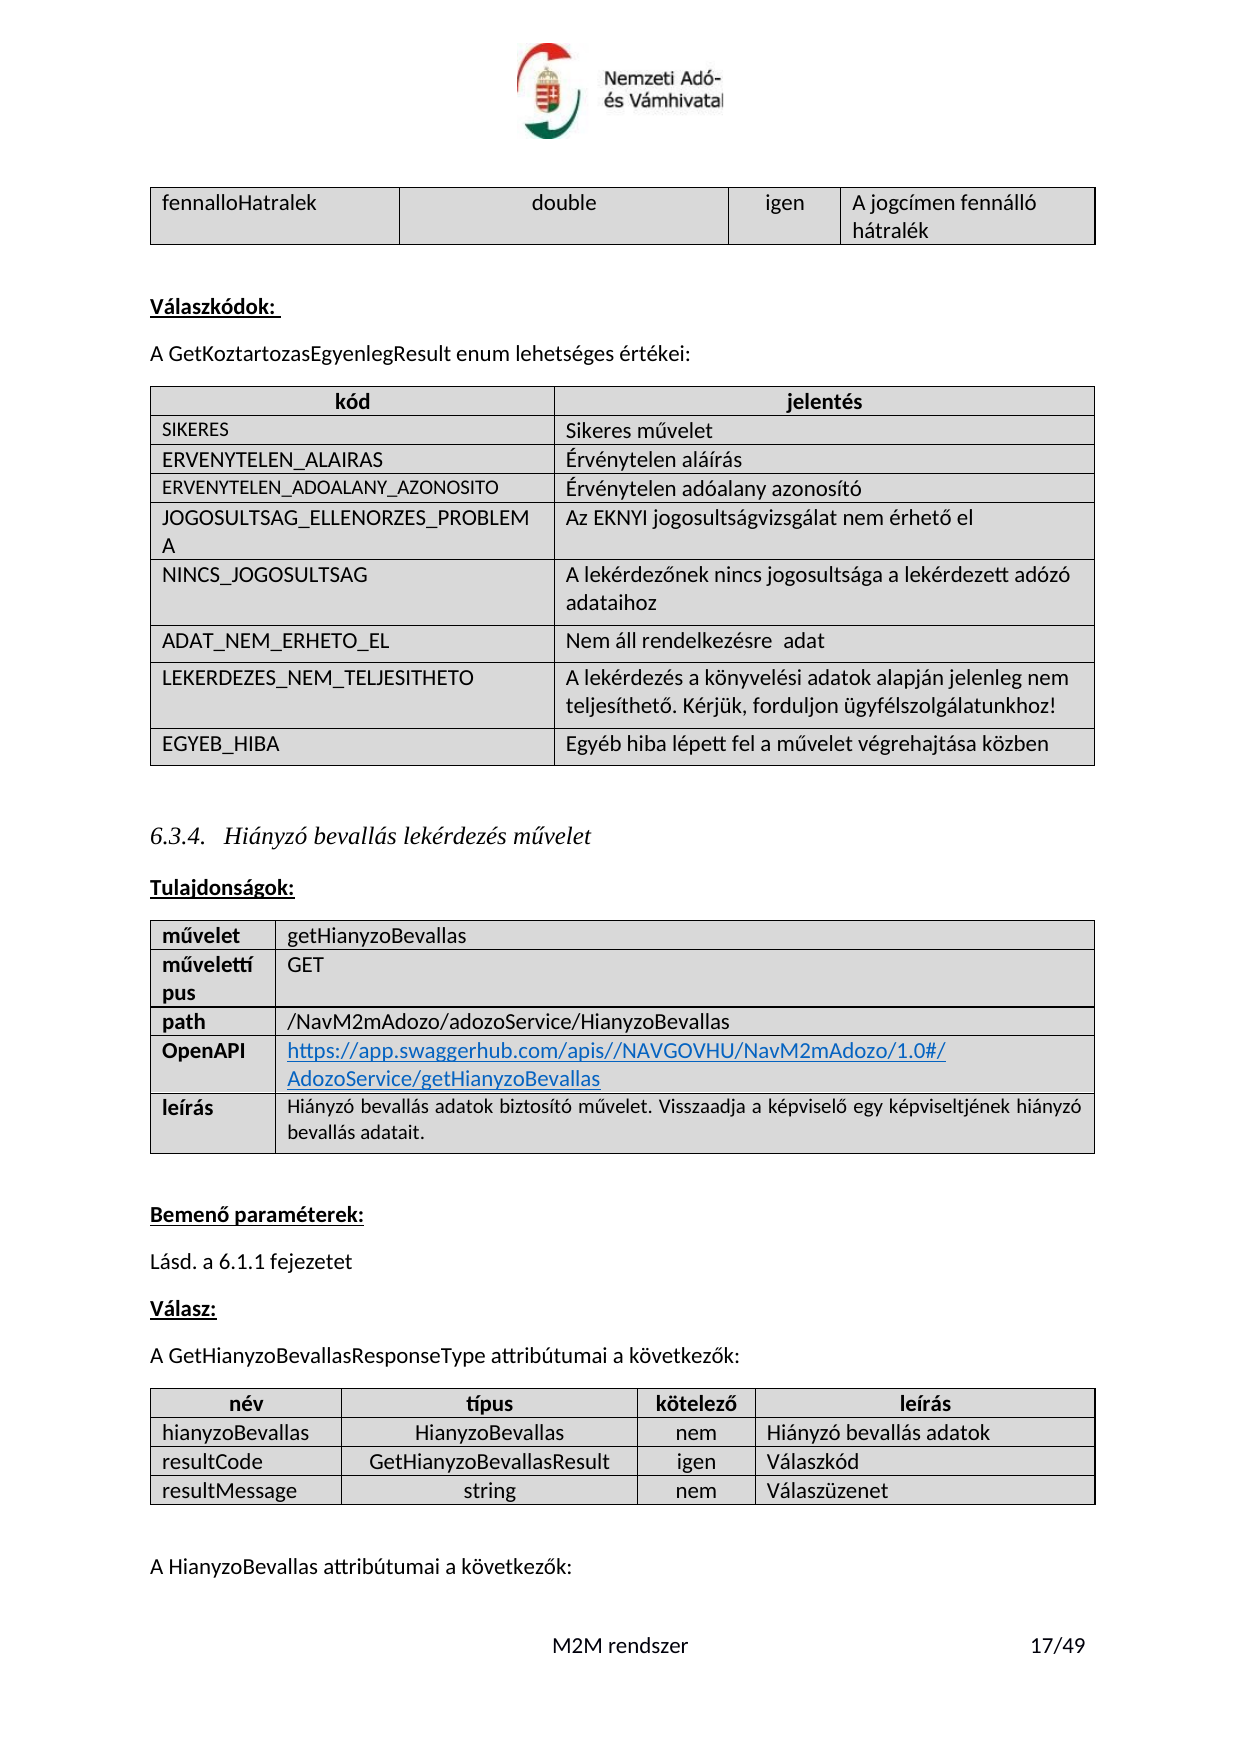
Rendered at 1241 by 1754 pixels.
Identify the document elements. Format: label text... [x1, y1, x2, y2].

table_cell nem [638, 1476, 755, 1504]
text Tulajdonságok: [150, 873, 1095, 901]
table_cell EGYEB_HIBA [151, 729, 554, 765]
table_cell ERVENYTELEN_ALAIRAS [151, 445, 554, 473]
table_cell HianyzoBevallas [342, 1418, 637, 1446]
table_cell string [342, 1476, 637, 1504]
table_cell Az EKNYI jogosultságvizsgálat nem érhető el [555, 503, 1094, 559]
table_header kötelező [638, 1389, 755, 1417]
table_cell SIKERES [151, 416, 554, 444]
table_cell Hiányzó bevallás adatok [756, 1418, 1094, 1446]
table_cell Válaszüzenet [756, 1476, 1094, 1504]
text Válasz: [150, 1294, 1095, 1322]
table_cell Egyéb hiba lépett fel a művelet végrehajtása közben [555, 729, 1094, 765]
text Lásd. a 6.1.1 fejezetet [150, 1247, 1095, 1276]
table_cell A lekérdezőnek nincs jogosultsága a lekérdezett adózó adataihoz [555, 560, 1094, 625]
table_header leírás [756, 1389, 1094, 1417]
text Bemenő paraméterek: [150, 1201, 1095, 1229]
table_cell Érvénytelen aláírás [555, 445, 1094, 473]
table_cell NINCS_JOGOSULTSAG [151, 560, 554, 625]
table_cell Sikeres művelet [555, 416, 1094, 444]
table_cell /NavM2mAdozo/adozoService/HianyzoBevallas [276, 1008, 1094, 1035]
text A GetHianyzoBevallasResponseType attribútumai a következők: [150, 1341, 1095, 1369]
table_cell A jogcímen fennálló hátralék [841, 188, 1094, 244]
text A GetKoztartozasEgyenlegResult enum lehetséges értékei: [150, 339, 1095, 367]
table_cell path [151, 1008, 275, 1035]
table_cell resultMessage [151, 1476, 341, 1504]
table_header kód [151, 387, 554, 415]
table_cell leírás [151, 1094, 275, 1153]
table_cell művelettípus [151, 950, 275, 1006]
table_cell igen [638, 1447, 755, 1475]
table_cell double [400, 188, 728, 244]
text A HianyzoBevallas attribútumai a következők: [150, 1552, 1095, 1580]
table_cell GET [276, 950, 1094, 1006]
table_cell A lekérdezés a könyvelési adatok alapján jelenleg nem teljesíthető. Kérjük, forduljon ügyfélszolgálatunkhoz! [555, 663, 1094, 728]
table_cell GetHianyzoBevallasResult [342, 1447, 637, 1475]
table_cell fennalloHatralek [151, 188, 399, 244]
table_cell nem [638, 1418, 755, 1446]
table_header név [151, 1389, 341, 1417]
table_cell igen [729, 188, 840, 244]
table_header típus [342, 1389, 637, 1417]
table_cell resultCode [151, 1447, 341, 1475]
table_cell JOGOSULTSAG_ELLENORZES_PROBLEMA [151, 503, 554, 559]
table_cell ERVENYTELEN_ADOALANY_AZONOSITO [151, 474, 554, 502]
table_cell LEKERDEZES_NEM_TELJESITHETO [151, 663, 554, 728]
text Válaszkódok: [150, 292, 1095, 320]
subtitle Hiányzó bevallás lekérdezés művelet [150, 821, 1095, 850]
table_header művelet [151, 921, 275, 949]
table_cell OpenAPI [151, 1036, 275, 1092]
table_cell Nem áll rendelkezésre adat [555, 626, 1094, 662]
table_cell Válaszkód [756, 1447, 1094, 1475]
table_header jelentés [555, 387, 1094, 415]
table_cell Érvénytelen adóalany azonosító [555, 474, 1094, 502]
table_cell hianyzoBevallas [151, 1418, 341, 1446]
table_cell Hiányzó bevallás adatok biztosító művelet. Visszaadja a képviselő egy képviseltjének hiányzó bevallás adatait. [276, 1094, 1094, 1153]
table_cell ADAT_NEM_ERHETO_EL [151, 626, 554, 662]
picture [517, 43, 724, 139]
table_cell https://app.swaggerhub.com/apis//NAVGOVHU/NavM2mAdozo/1.0#/AdozoService/getHianyzoBevallas [276, 1036, 1094, 1092]
table_header getHianyzoBevallas [276, 921, 1094, 949]
